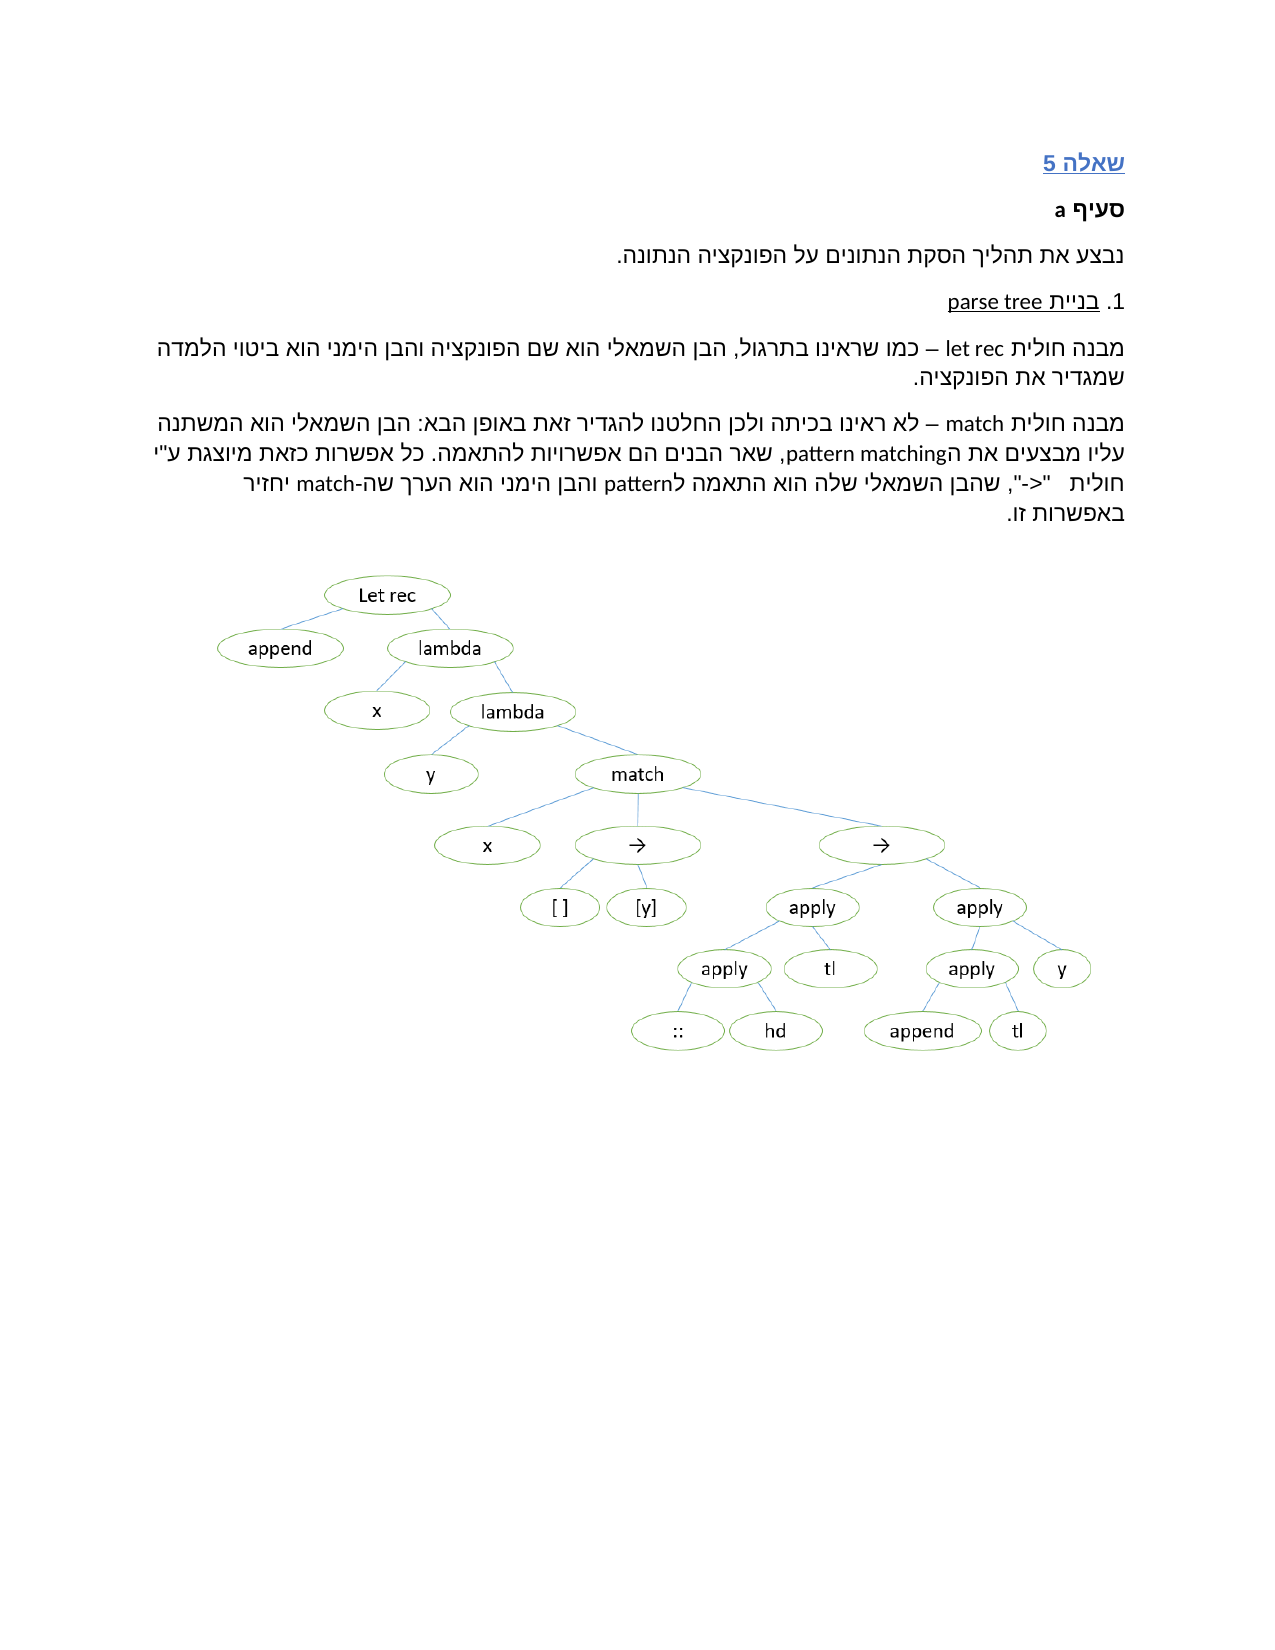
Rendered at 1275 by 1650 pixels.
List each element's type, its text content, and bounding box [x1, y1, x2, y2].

text נבצע את תהליך הסקת הנתונים על הפונקציה הנתונה. [150, 242, 1125, 268]
text סעיף a [150, 195, 1125, 223]
text שאלה 5 [150, 150, 1125, 176]
text 1. בניית parse tree [150, 287, 1125, 315]
text מבנה חולית let rec – כמו שראינו בתרגול, הבן השמאלי הוא שם הפונקציה והבן הימני הוא ביטוי הלמדה שמגדיר את הפונקציה. [150, 334, 1125, 390]
picture [150, 545, 1125, 1118]
text מבנה חולית match – לא ראינו בכיתה ולכן החלטנו להגדיר זאת באופן הבא: הבן השמאלי הוא המשתנה עליו מבצעים את הpattern matching, שאר הבנים הם אפשרויות להתאמה. כל אפשרות כזאת מיוצגת ע"י חולית "<-", שהבן השמאלי שלה הוא התאמה לpattern והבן הימני הוא הערך שה-match יחזיר באפשרות זו. [150, 409, 1125, 526]
